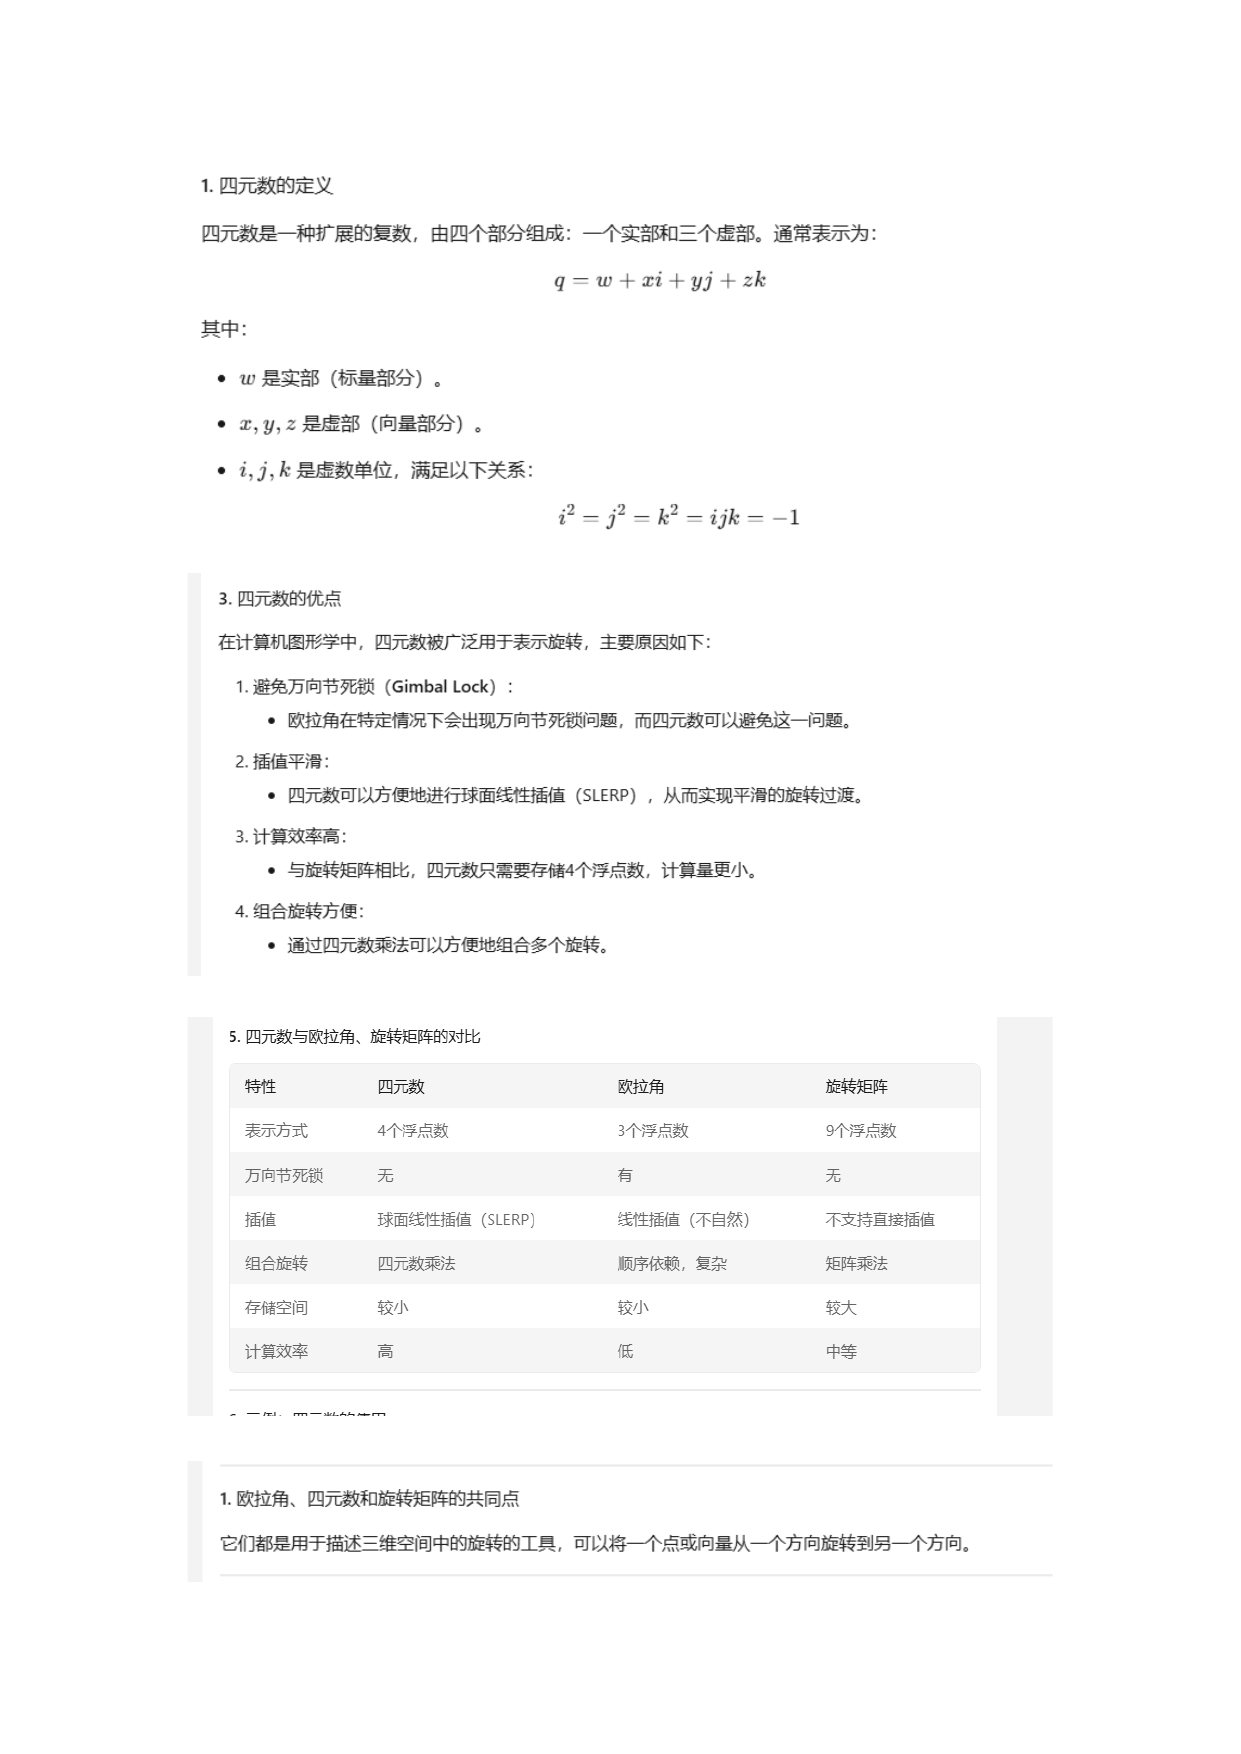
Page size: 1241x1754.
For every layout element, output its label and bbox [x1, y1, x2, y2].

picture [187, 1461, 1053, 1582]
picture [187, 162, 1053, 540]
picture [187, 573, 1053, 976]
picture [187, 1017, 1053, 1416]
